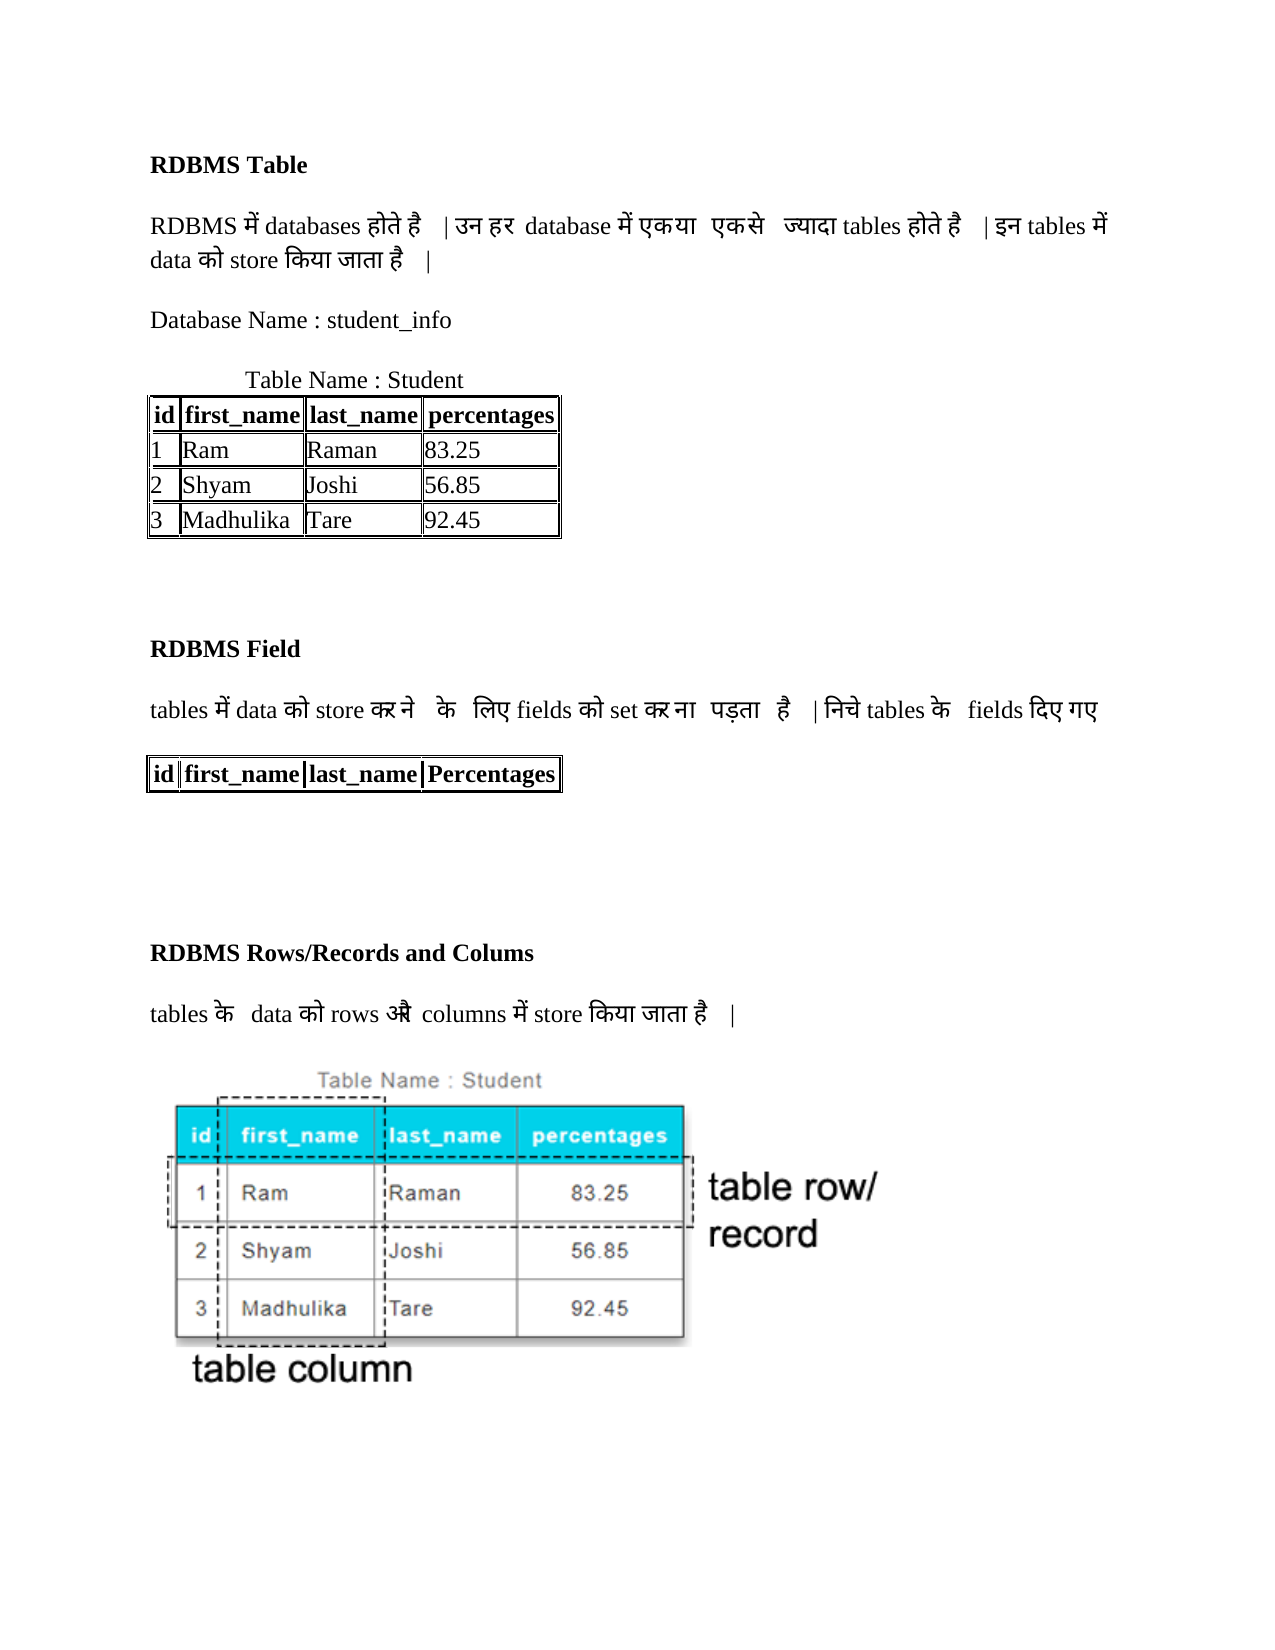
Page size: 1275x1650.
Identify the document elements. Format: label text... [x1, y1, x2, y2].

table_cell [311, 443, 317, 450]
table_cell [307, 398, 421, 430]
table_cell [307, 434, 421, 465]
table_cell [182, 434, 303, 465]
text RDBMS Rows/Records and Colums [150, 938, 1125, 967]
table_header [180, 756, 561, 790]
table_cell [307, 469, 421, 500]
text RDBMS Table [150, 150, 1125, 179]
picture [150, 1059, 885, 1404]
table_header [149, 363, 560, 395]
text RDBMS Field [150, 634, 1125, 662]
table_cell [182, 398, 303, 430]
text Database Name : student_info [150, 305, 1125, 334]
text RDBMS में databases होते है | उन हर database में एक या एक से ज्यादा tables होते है | इन tables में data को store किया जाता है | [150, 208, 1125, 276]
text tables के data को rows और columns में store किया जाता है | [150, 996, 1125, 1030]
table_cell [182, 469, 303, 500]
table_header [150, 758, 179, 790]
text tables में data को store करने के लिए fields को set करना पड़ता है | निचे tables के fields दिए गए है | [150, 692, 1125, 726]
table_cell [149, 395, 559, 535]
